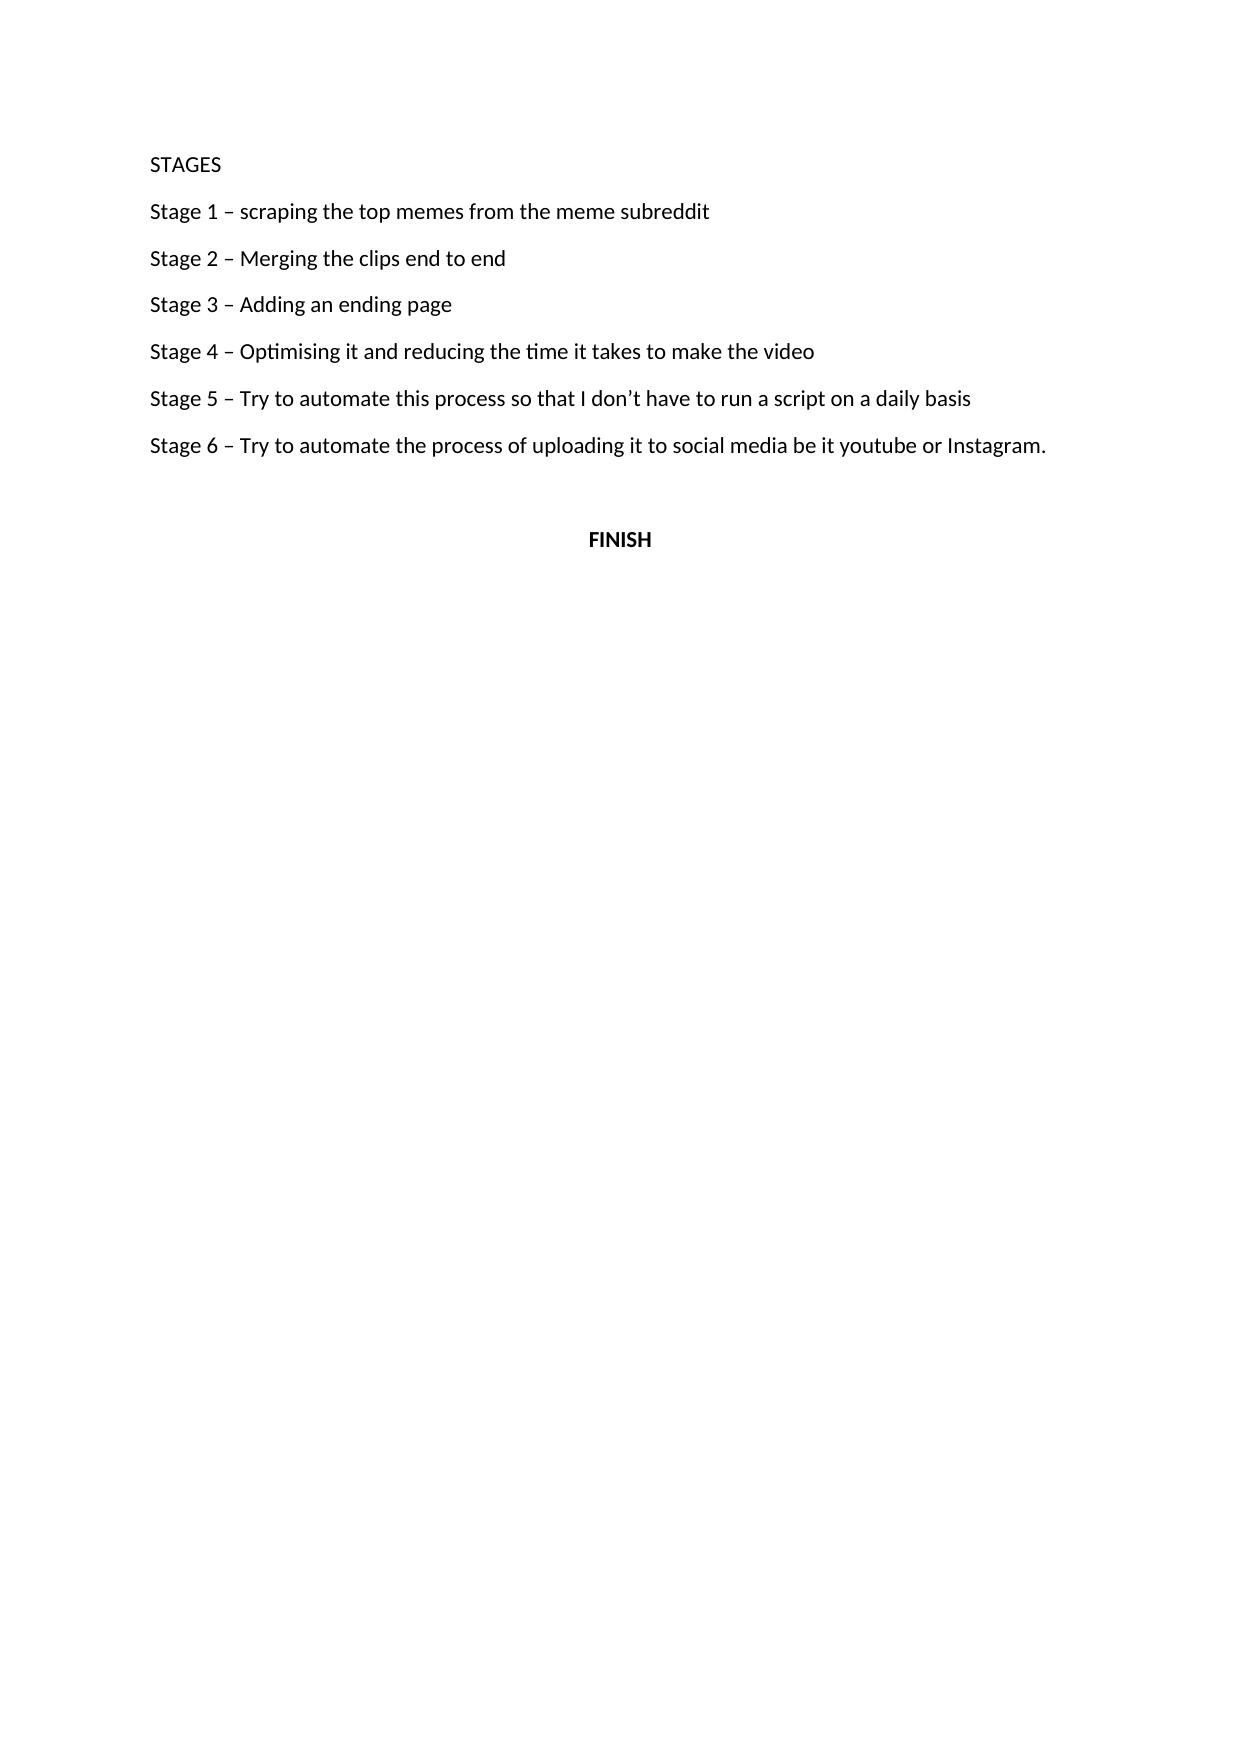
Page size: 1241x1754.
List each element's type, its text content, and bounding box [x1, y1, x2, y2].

text Stage 3 – Adding an ending page [150, 291, 1090, 319]
text STAGES [150, 150, 1090, 178]
text Stage 1 – scraping the top memes from the meme subreddit [150, 197, 1090, 225]
text Stage 4 – Optimising it and reducing the time it takes to make the video [150, 337, 1090, 366]
text Stage 2 – Merging the clips end to end [150, 244, 1090, 272]
text FINISH [150, 525, 1090, 553]
text Stage 5 – Try to automate this process so that I don’t have to run a script on a daily basis [150, 384, 1090, 412]
text Stage 6 – Try to automate the process of uploading it to social media be it youtube or Instagram. [150, 431, 1090, 459]
